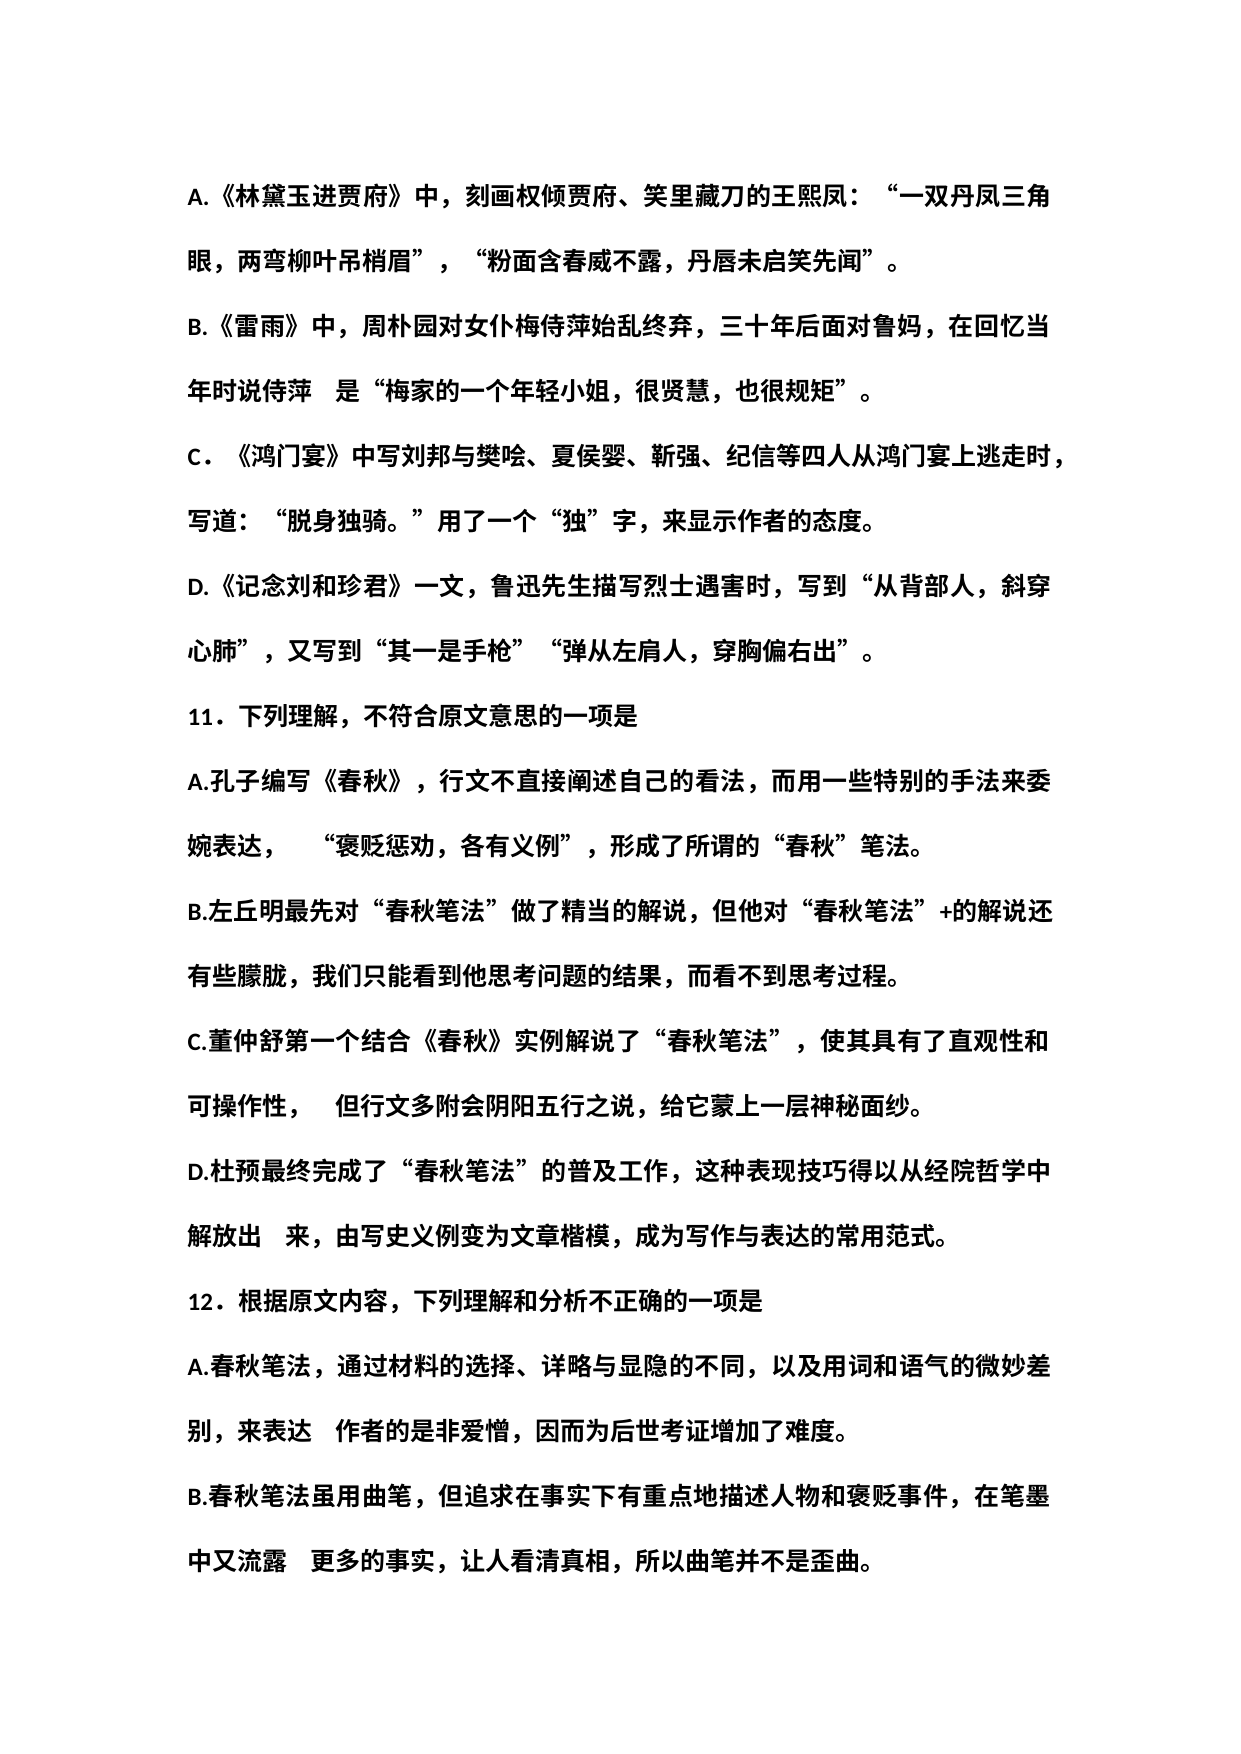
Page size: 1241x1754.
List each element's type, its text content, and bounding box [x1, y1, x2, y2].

text C.董仲舒第一个结合《春秋》实例解说了“春秋笔法”，使其具有了直观性和可操作性， 但行文多附会阴阳五行之说，给它蒙上一层神秘面纱。 [187, 1007, 1053, 1137]
text 11．下列理解，不符合原文意思的一项是 [187, 682, 1053, 747]
text B.春秋笔法虽用曲笔，但追求在事实下有重点地描述人物和褒贬事件，在笔墨中又流露 更多的事实，让人看清真相，所以曲笔并不是歪曲。 [187, 1462, 1053, 1592]
text B.《雷雨》中，周朴园对女仆梅侍萍始乱终弃，三十年后面对鲁妈，在回忆当年时说侍萍 是“梅家的一个年轻小姐，很贤慧，也很规矩”。 [187, 292, 1053, 422]
text D.杜预最终完成了“春秋笔法”的普及工作，这种表现技巧得以从经院哲学中解放出 来，由写史义例变为文章楷模，成为写作与表达的常用范式。 [187, 1137, 1053, 1267]
text B.左丘明最先对“春秋笔法”做了精当的解说，但他对“春秋笔法”+的解说还有些朦胧，我们只能看到他思考问题的结果，而看不到思考过程。 [187, 877, 1053, 1007]
text A.《林黛玉进贾府》中，刻画权倾贾府、笑里藏刀的王熙凤：“一双丹凤三角眼，两弯柳叶吊梢眉”，“粉面含春威不露，丹唇未启笑先闻”。 [187, 162, 1053, 292]
text A.孔子编写《春秋》，行文不直接阐述自己的看法，而用一些特别的手法来委婉表达， “褒贬惩劝，各有义例”，形成了所谓的“春秋”笔法。 [187, 747, 1053, 877]
text A.春秋笔法，通过材料的选择、详略与显隐的不同，以及用词和语气的微妙差别，来表达 作者的是非爱憎，因而为后世考证增加了难度。 [187, 1332, 1053, 1462]
text C．《鸿门宴》中写刘邦与樊哙、夏侯婴、靳强、纪信等四人从鸿门宴上逃走时，写道：“脱身独骑。”用了一个“独”字，来显示作者的态度。 [187, 422, 1053, 552]
text D.《记念刘和珍君》一文，鲁迅先生描写烈士遇害时，写到“从背部人，斜穿心肺”，又写到“其一是手枪”“弹从左肩人，穿胸偏右出”。 [187, 552, 1053, 682]
text 12．根据原文内容，下列理解和分析不正确的一项是 [187, 1267, 1053, 1332]
